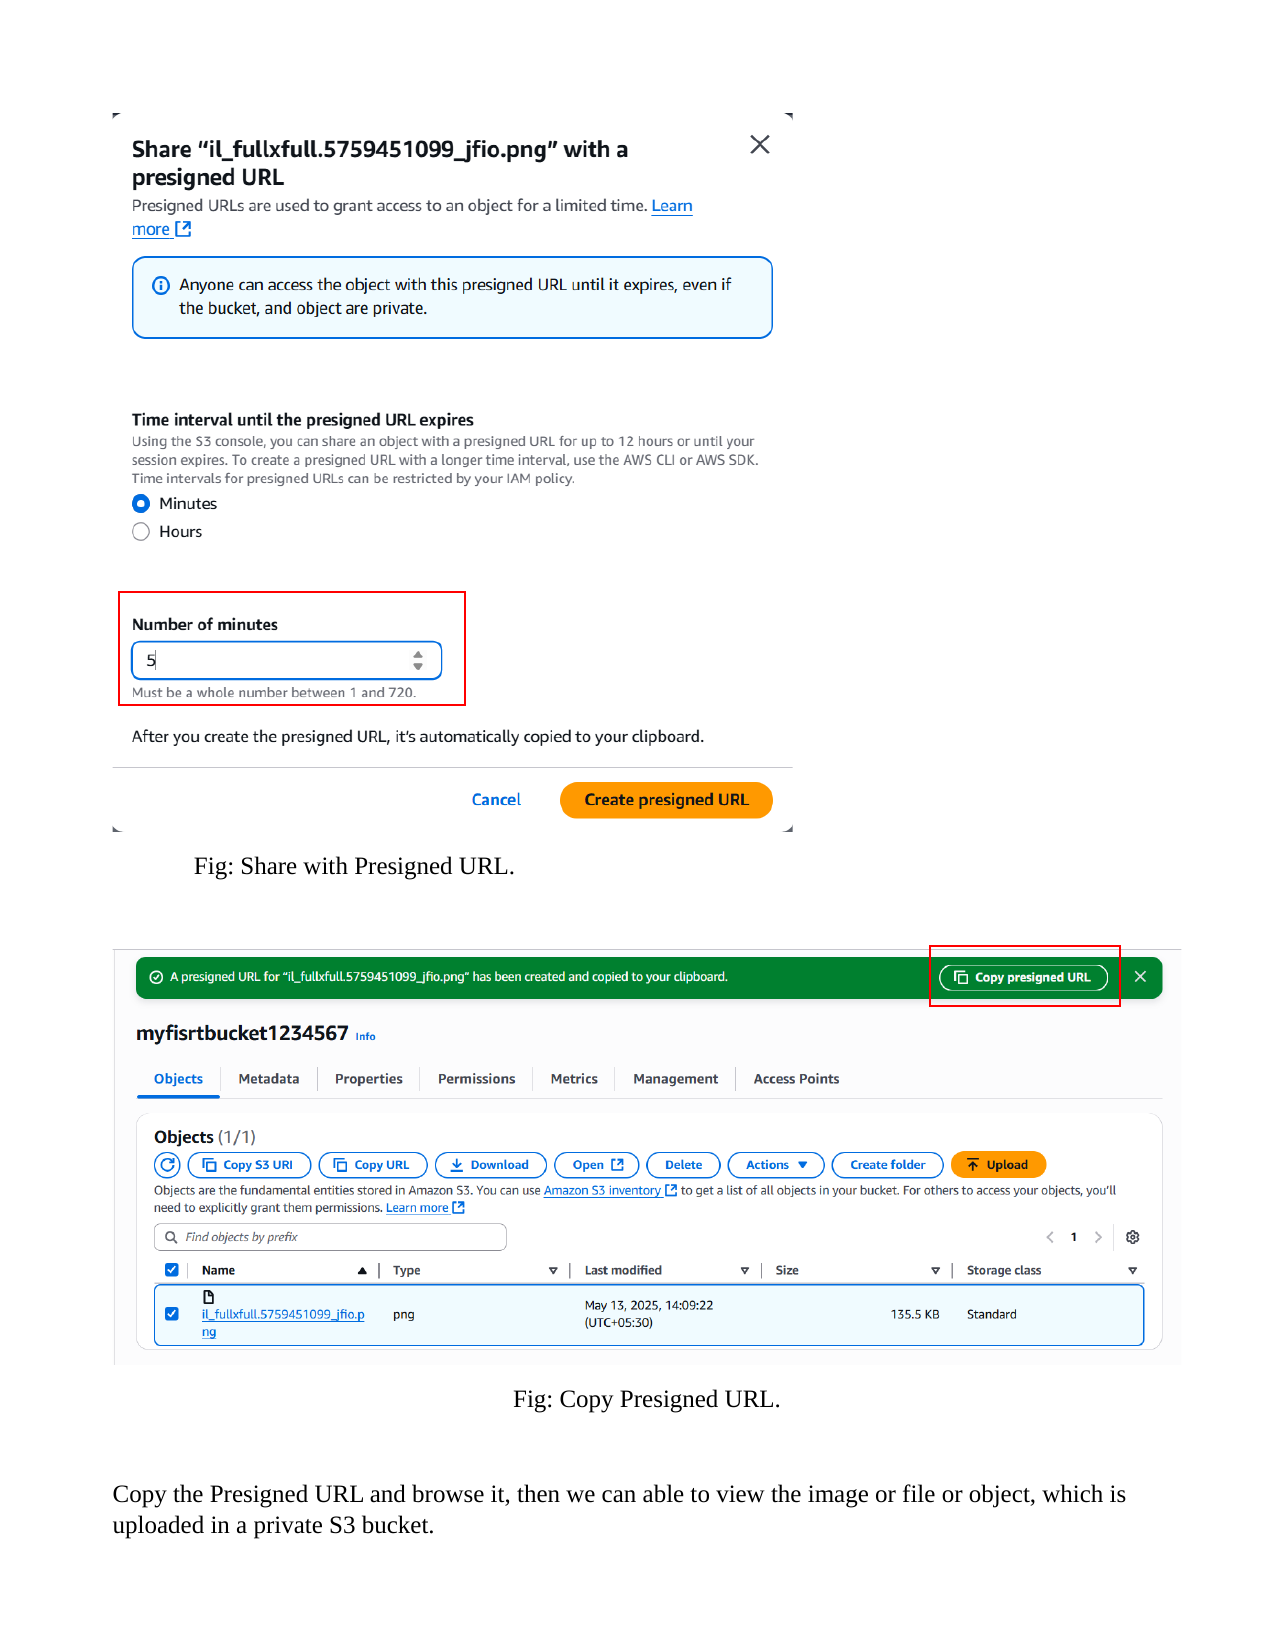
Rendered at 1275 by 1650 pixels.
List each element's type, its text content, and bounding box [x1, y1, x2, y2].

text Fig: Copy Presigned URL. [112, 1384, 1181, 1412]
text Copy the Presigned URL and browse it, then we can able to view the image or file or object, which is uploaded in a private S3 bucket. [112, 1479, 1181, 1539]
picture [112, 946, 1182, 1365]
picture [931, 947, 1119, 1005]
picture [112, 113, 793, 832]
text Fig: Share with Presigned URL. [112, 851, 1181, 880]
